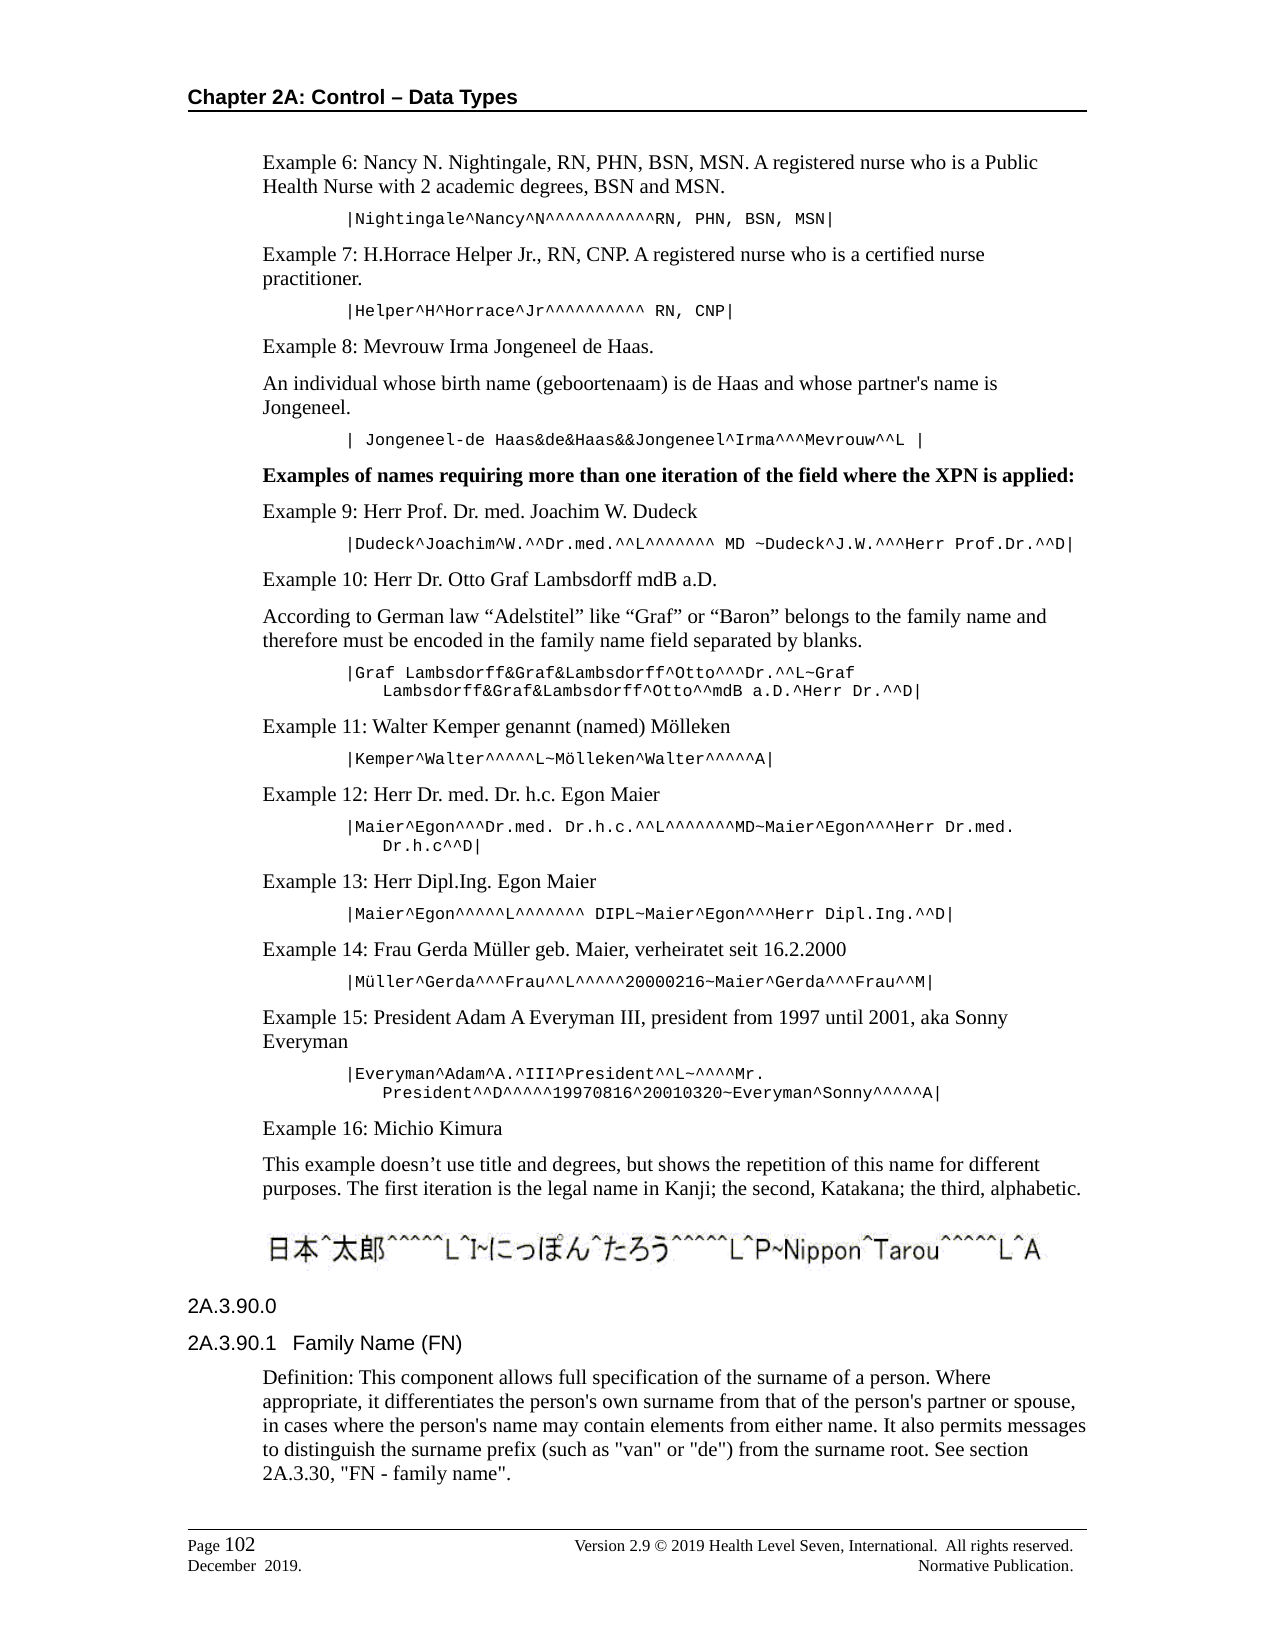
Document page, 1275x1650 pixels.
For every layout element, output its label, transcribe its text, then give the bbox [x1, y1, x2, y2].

text Examples of names requiring more than one iteration of the field where the XPN is applied: [262, 462, 1087, 487]
text |Everyman^Adam^A.^III^President^^L~^^^^Mr. President^^D^^^^^19970816^20010320~Everyman^Sonny^^^^^A| [345, 1066, 1087, 1103]
text Example 14: Frau Gerda Müller geb. Maier, verheiratet seit 16.2.2000 [262, 937, 1087, 961]
text An individual whose birth name (geboortenaam) is de Haas and whose partner's name is Jongeneel. [262, 371, 1087, 419]
text This example doesn’t use title and degrees, but shows the repetition of this name for different purposes. The first iteration is the legal name in Kanji; the second, Katakana; the third, alphabetic. [262, 1152, 1087, 1200]
text |Dudeck^Joachim^W.^^Dr.med.^^L^^^^^^^ MD ~Dudeck^J.W.^^^Herr Prof.Dr.^^D| [345, 536, 1087, 554]
text Example 9: Herr Prof. Dr. med. Joachim W. Dudeck [262, 499, 1087, 523]
text Definition: This component allows full specification of the surname of a person. Where appropriate, it differentiates the person's own surname from that of the person's partner or spouse, in cases where the person's name may contain elements from either name. It also permits messages to distinguish the surname prefix (such as "van" or "de") from the surname root. See section 2.A.30, "FN - family name". [262, 1365, 1087, 1485]
text Example 12: Herr Dr. med. Dr. h.c. Egon Maier [262, 782, 1087, 806]
text Example 6: Nancy N. Nightingale, RN, PHN, BSN, MSN. A registered nurse who is a Public Health Nurse with 2 academic degrees, BSN and MSN. [262, 150, 1087, 198]
text |Helper^H^Horrace^Jr^^^^^^^^^^ RN, CNP| [345, 303, 1087, 321]
text Example 15: President Adam A Everyman III, president from 1997 until 2001, aka Sonny Everyman [262, 1005, 1087, 1053]
text |Nightingale^Nancy^N^^^^^^^^^^^RN, PHN, BSN, MSN| [345, 211, 1087, 229]
text |Maier^Egon^^^^^L^^^^^^^ DIPL~Maier^Egon^^^Herr Dipl.Ing.^^D| [345, 906, 1087, 924]
subtitle Family Name (FN) [187, 1331, 1087, 1354]
text According to German law “Adelstitel” like “Graf” or “Baron” belongs to the family name and therefore must be encoded in the family name field separated by blanks. [262, 603, 1087, 652]
text |Maier^Egon^^^Dr.med. Dr.h.c.^^L^^^^^^^MD~Maier^Egon^^^Herr Dr.med. Dr.h.c^^D| [345, 819, 1087, 857]
text Example 13: Herr Dipl.Ing. Egon Maier [262, 869, 1087, 893]
text |Kemper^Walter^^^^^L~Mölleken^Walter^^^^^A| [345, 751, 1087, 770]
text | Jongeneel-de Haas&de&Haas&&Jongeneel^Irma^^^Mevrouw^^L | [345, 431, 1087, 450]
picture [262, 1212, 1050, 1282]
text Example 8: Mevrouw Irma Jongeneel de Haas. [262, 334, 1087, 358]
text |Müller^Gerda^^^Frau^^L^^^^^20000216~Maier^Gerda^^^Frau^^M| [345, 973, 1087, 992]
text |Graf Lambsdorff&Graf&Lambsdorff^Otto^^^Dr.^^L~Graf Lambsdorff&Graf&Lambsdorff^Otto^^mdB a.D.^Herr Dr.^^D| [345, 664, 1087, 702]
text Example 7: H.Horrace Helper Jr., RN, CNP. A registered nurse who is a certified nurse practitioner. [262, 242, 1087, 290]
text Example 11: Walter Kemper genannt (named) Mölleken [262, 714, 1087, 738]
text Example 16: Michio Kimura [262, 1116, 1087, 1140]
text Example 10: Herr Dr. Otto Graf Lambsdorff mdB a.D. [262, 567, 1087, 591]
